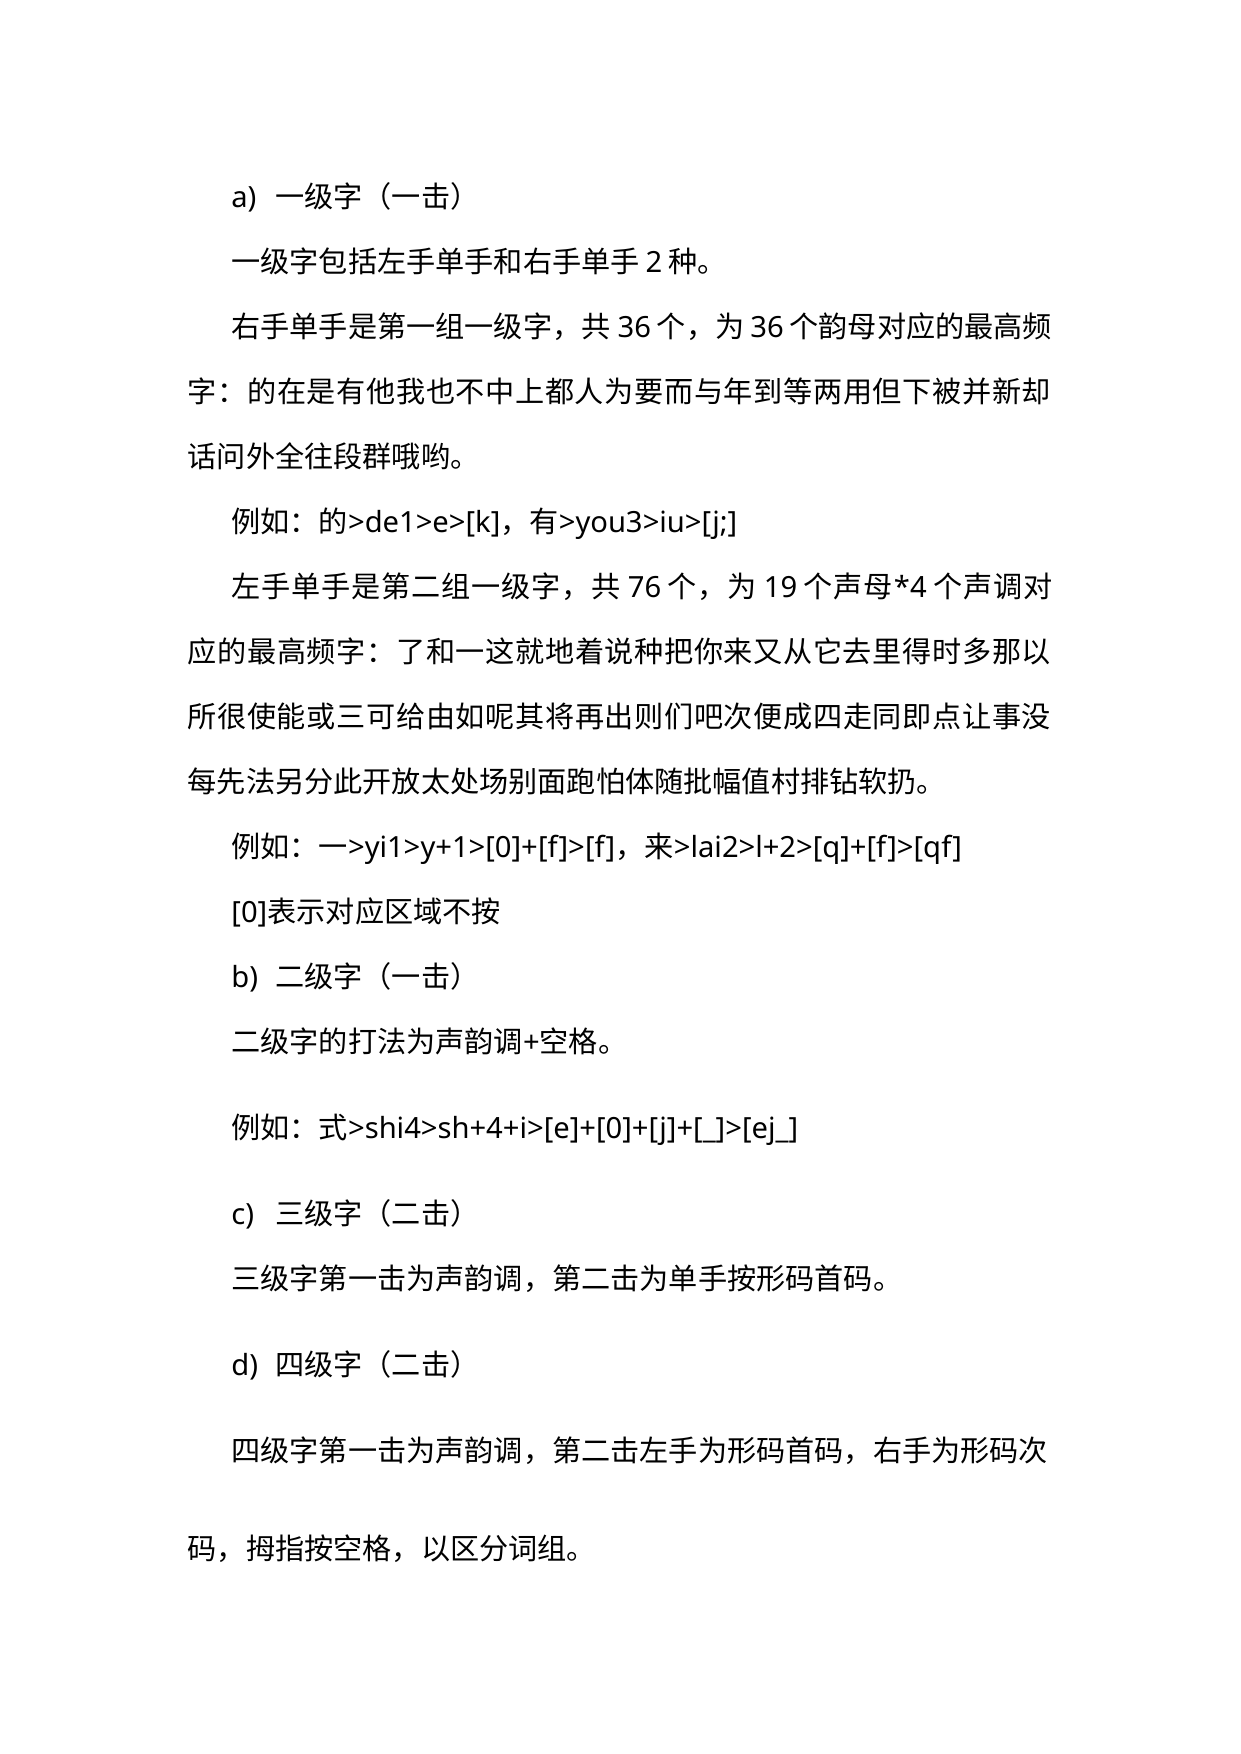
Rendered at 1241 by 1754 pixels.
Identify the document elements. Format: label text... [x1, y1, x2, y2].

list 二级字（一击） [231, 942, 1053, 1007]
text 例如：式>shi4>sh+4+i>[e]+[0]+[j]+[_]>[ej_] [187, 1093, 1053, 1158]
list 三级字（二击） [231, 1179, 1053, 1244]
text 例如：的>de1>e>[k]，有>you3>iu>[j;] [187, 487, 1053, 552]
list 一级字（一击） [231, 162, 1053, 227]
text 一级字包括左手单手和右手单手2种。 [187, 227, 1053, 292]
text 例如：一>yi1>y+1>[0]+[f]>[f]，来>lai2>l+2>[q]+[f]>[qf] [187, 812, 1053, 877]
list 四级字（二击） [231, 1330, 1053, 1395]
text 左手单手是第二组一级字，共76个，为19个声母*4个声调对应的最高频字：了和一这就地着说种把你来又从它去里得时多那以所很使能或三可给由如呢其将再出则们吧次便成四走同即点让事没每先法另分此开放太处场别面跑怕体随批幅值村排钻软扔。 [187, 552, 1053, 812]
text 右手单手是第一组一级字，共36个，为36个韵母对应的最高频字：的在是有他我也不中上都人为要而与年到等两用但下被并新却话问外全往段群哦哟。 [187, 292, 1053, 487]
text [0]表示对应区域不按 [187, 877, 1053, 942]
text 二级字的打法为声韵调+空格。 [187, 1007, 1053, 1072]
text 三级字第一击为声韵调，第二击为单手按形码首码。 [187, 1244, 1053, 1309]
text 四级字第一击为声韵调，第二击左手为形码首码，右手为形码次码，拇指按空格，以区分词组。 [187, 1417, 1053, 1579]
